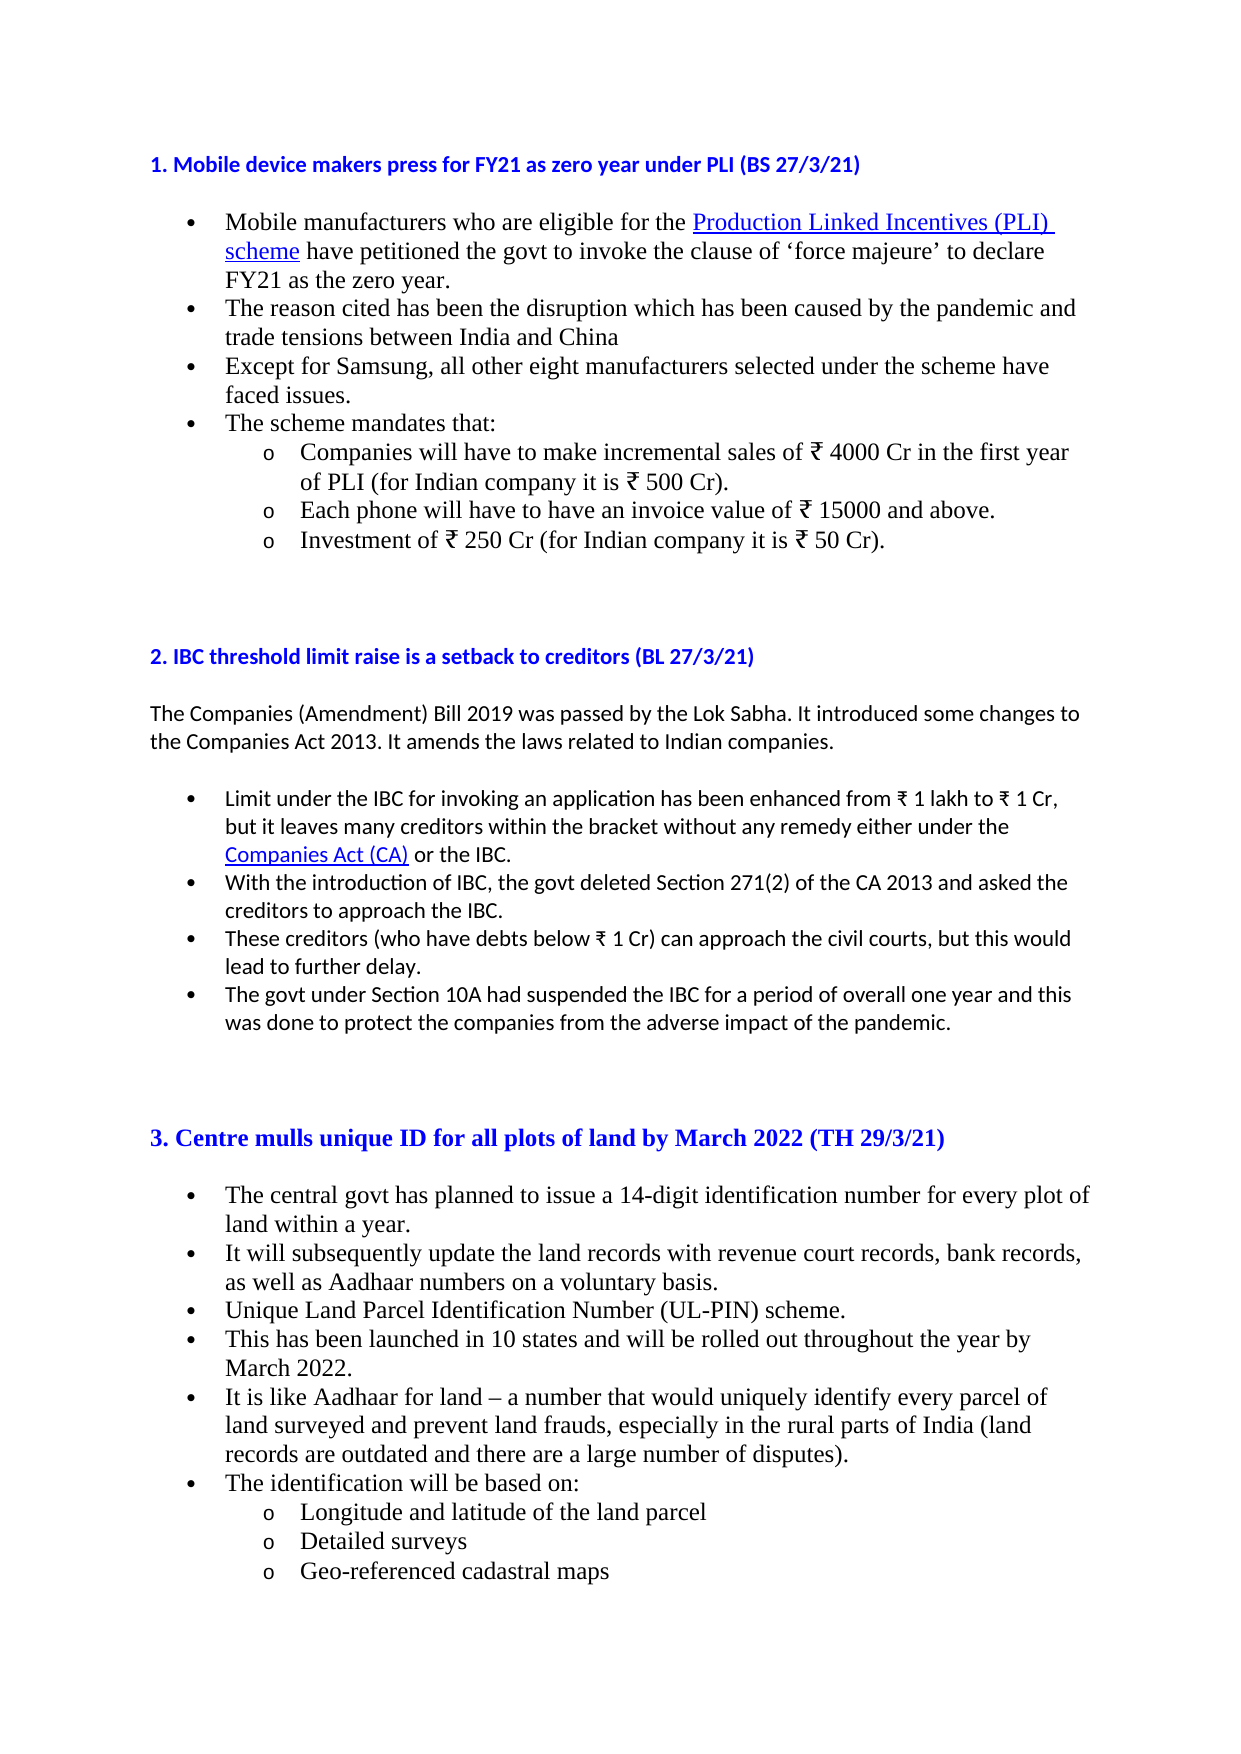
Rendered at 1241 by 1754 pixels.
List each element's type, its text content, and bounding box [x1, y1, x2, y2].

list Longitude and latitude of the land parcel [262, 1497, 1090, 1526]
list Geo-referenced cadastral maps [262, 1556, 1090, 1586]
list The reason cited has been the disruption which has been caused by the pandemic and trade tensions between India and China [187, 293, 1090, 351]
list The scheme mandates that: [187, 408, 1090, 437]
list This has been launched in 10 states and will be rolled out throughout the year by March 2022. [187, 1324, 1090, 1382]
text 1. Mobile device makers press for FY21 as zero year under PLI (BS 27/3/21) [150, 150, 1090, 178]
text 3. Centre mulls unique ID for all plots of land by March 2022 (TH 29/3/21) [150, 1123, 1090, 1151]
list The govt under Section 10A had suspended the IBC for a period of overall one year and this was done to protect the companies from the adverse impact of the pandemic. [187, 980, 1090, 1036]
list Detailed surveys [262, 1526, 1090, 1556]
list It will subsequently update the land records with revenue court records, bank records, as well as Aadhaar numbers on a voluntary basis. [187, 1238, 1090, 1296]
list Except for Samsung, all other eight manufacturers selected under the scheme have faced issues. [187, 351, 1090, 408]
list Limit under the IBC for invoking an application has been enhanced from ₹ 1 lakh to ₹ 1 Cr, but it leaves many creditors within the bracket without any remedy either under the Companies Act (CA) or the IBC. [187, 784, 1090, 868]
list These creditors (who have debts below ₹ 1 Cr) can approach the civil courts, but this would lead to further delay. [187, 924, 1090, 980]
list Mobile manufacturers who are eligible for the Production Linked Incentives (PLI) scheme have petitioned the govt to invoke the clause of ‘force majeure’ to declare FY21 as the zero year. [187, 207, 1090, 293]
list With the introduction of IBC, the govt deleted Section 271(2) of the CA 2013 and asked the creditors to approach the IBC. [187, 868, 1090, 924]
text 2. IBC threshold limit raise is a setback to creditors (BL 27/3/21) [150, 642, 1090, 670]
text The Companies (Amendment) Bill 2019 was passed by the Lok Sabha. It introduced some changes to the Companies Act 2013. It amends the laws related to Indian companies. [150, 699, 1090, 755]
list Each phone will have to have an invoice value of ₹ 15000 and above. [262, 496, 1090, 525]
list The central govt has planned to issue a 14-digit identification number for every plot of land within a year. [187, 1181, 1090, 1238]
list It is like Aadhaar for land – a number that would uniquely identify every parcel of land surveyed and prevent land frauds, especially in the rural parts of India (land records are outdated and there are a large number of disputes). [187, 1382, 1090, 1468]
list Companies will have to make incremental sales of ₹ 4000 Cr in the first year of PLI (for Indian company it is ₹ 500 Cr). [262, 437, 1090, 496]
list The identification will be based on: [187, 1468, 1090, 1497]
list Investment of ₹ 250 Cr (for Indian company it is ₹ 50 Cr). [262, 525, 1090, 555]
list Unique Land Parcel Identification Number (UL-PIN) scheme. [187, 1296, 1090, 1324]
